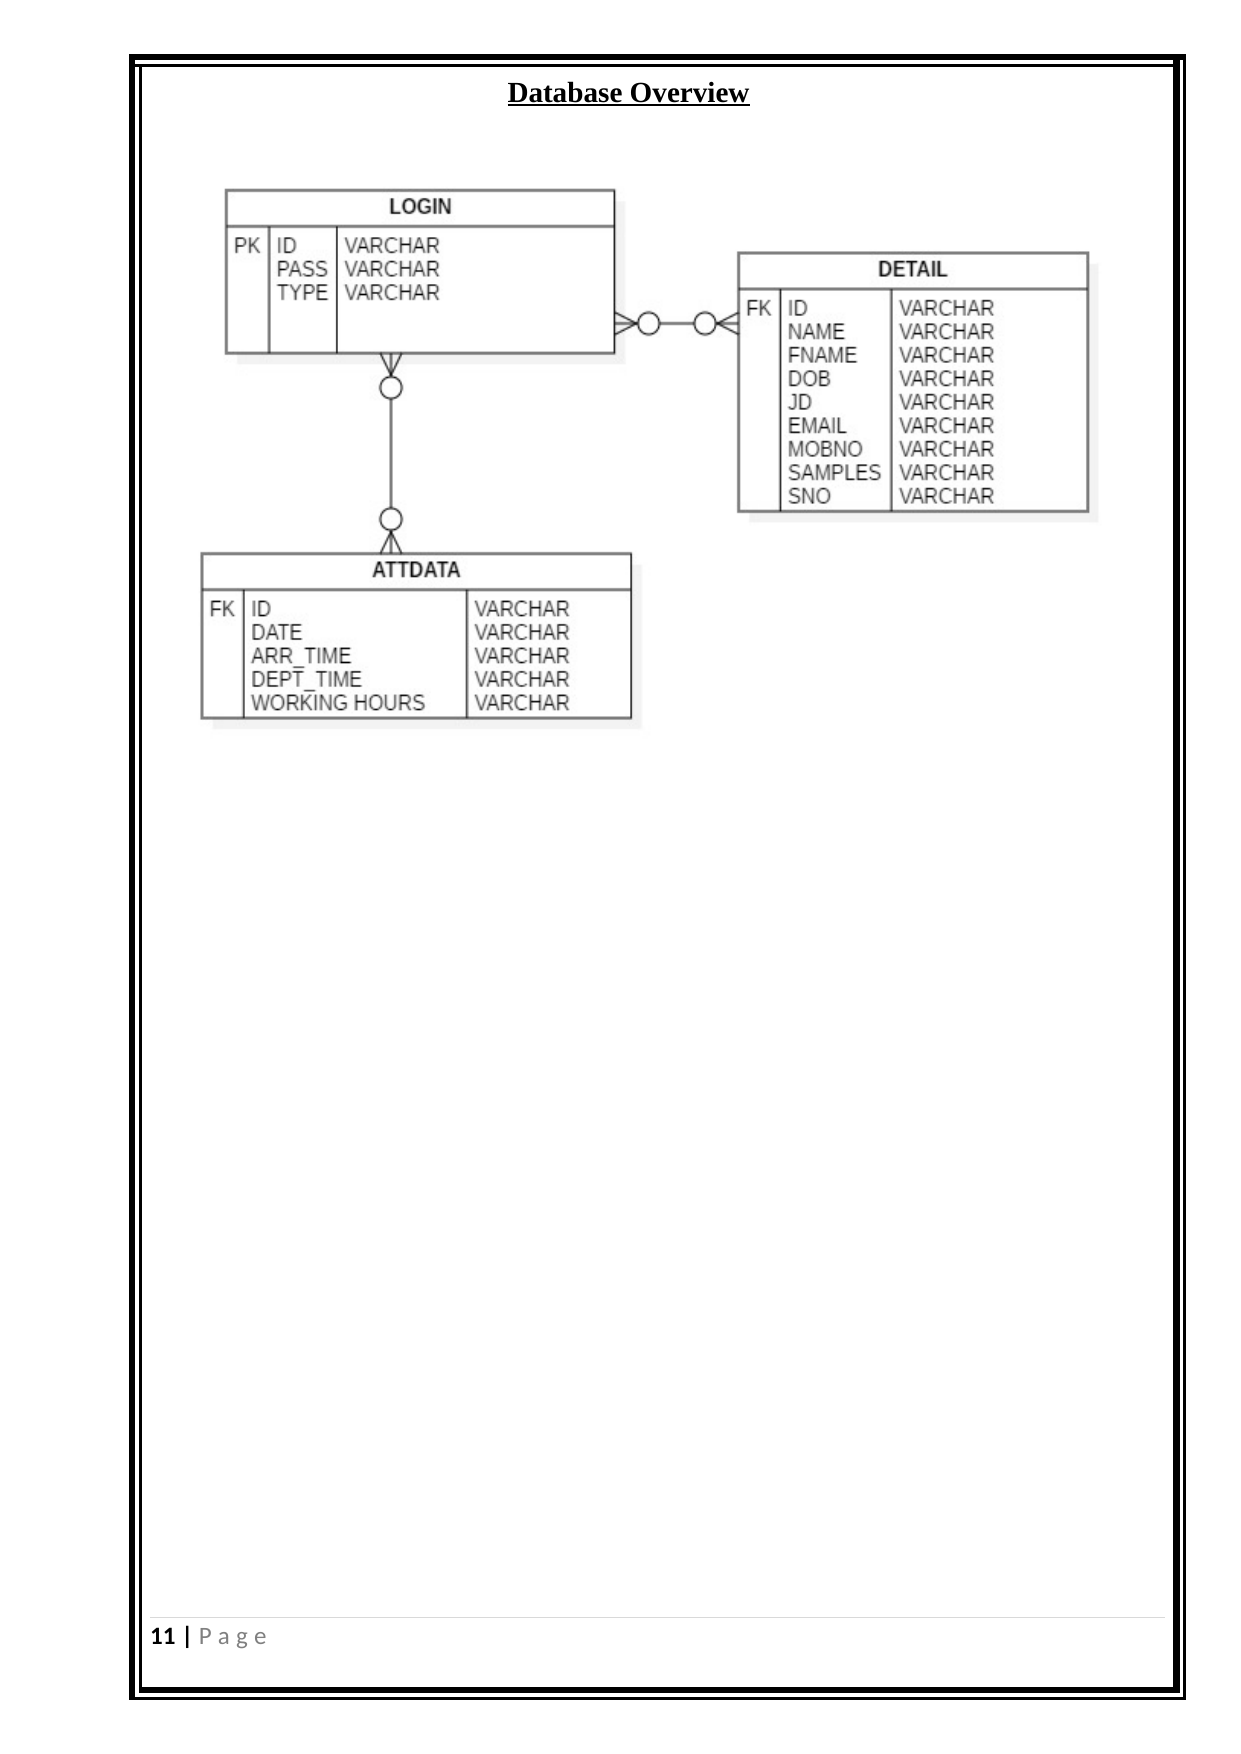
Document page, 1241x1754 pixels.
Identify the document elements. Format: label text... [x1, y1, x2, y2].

text Database Overview [150, 75, 1165, 108]
picture [187, 175, 1149, 781]
